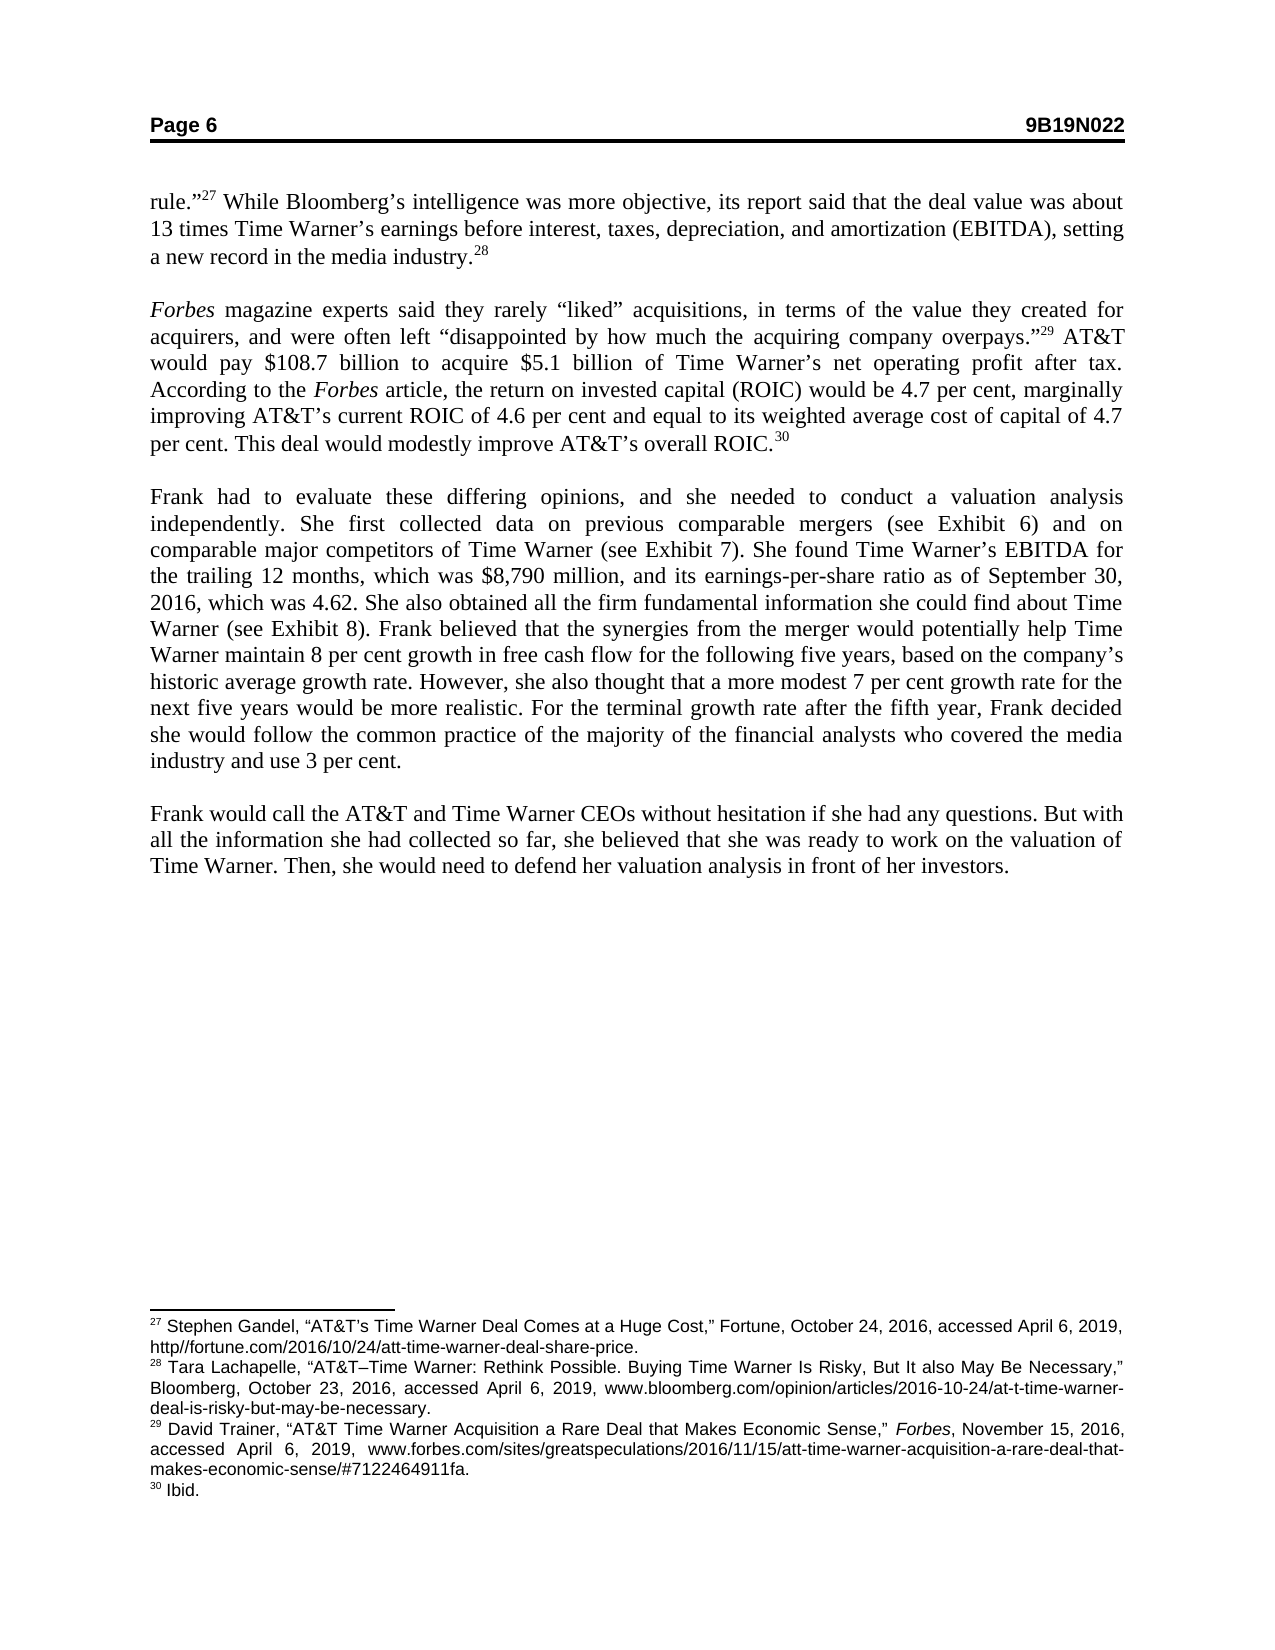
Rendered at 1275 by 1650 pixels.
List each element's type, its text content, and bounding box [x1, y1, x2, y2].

text Forbes magazine experts said they rarely “liked” acquisitions, in terms of the value they created for acquirers, and were often left “disappointed by how much the acquiring company overpays.” AT&T would pay $108.7 billion to acquire $5.1 billion of Time Warner’s net operating profit after tax. According to the Forbes article, the return on invested capital (ROIC) would be 4.7 per cent, marginally improving AT&T’s current ROIC of 4.6 per cent and equal to its weighted average cost of capital of 4.7 per cent. This deal would modestly improve AT&T’s overall ROIC. [150, 297, 1125, 457]
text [150, 186, 1125, 270]
text Frank would call the AT&T and Time Warner CEOs without hesitation if she had any questions. But with all the information she had collected so far, she believed that she was ready to work on the valuation of Time Warner. Then, she would need to defend her valuation analysis in front of her investors. [150, 800, 1125, 879]
text Frank had to evaluate these differing opinions, and she needed to conduct a valuation analysis independently. She first collected data on previous comparable mergers (see Exhibit 6) and on comparable major competitors of Time Warner (see Exhibit 7). She found Time Warner’s EBITDA for the trailing 12 months, which was $8,790 million, and its earnings-per-share ratio as of September 30, 2016, which was 4.62. She also obtained all the firm fundamental information she could find about Time Warner (see Exhibit 8). Frank believed that the synergies from the merger would potentially help Time Warner maintain 8 per cent growth in free cash flow for the following five years, based on the company’s historic average growth rate. However, she also thought that a more modest 7 per cent growth rate for the next five years would be more realistic. For the terminal growth rate after the fifth year, Frank decided she would follow the common practice of the majority of the financial analysts who covered the media industry and use 3 per cent. [150, 483, 1125, 773]
